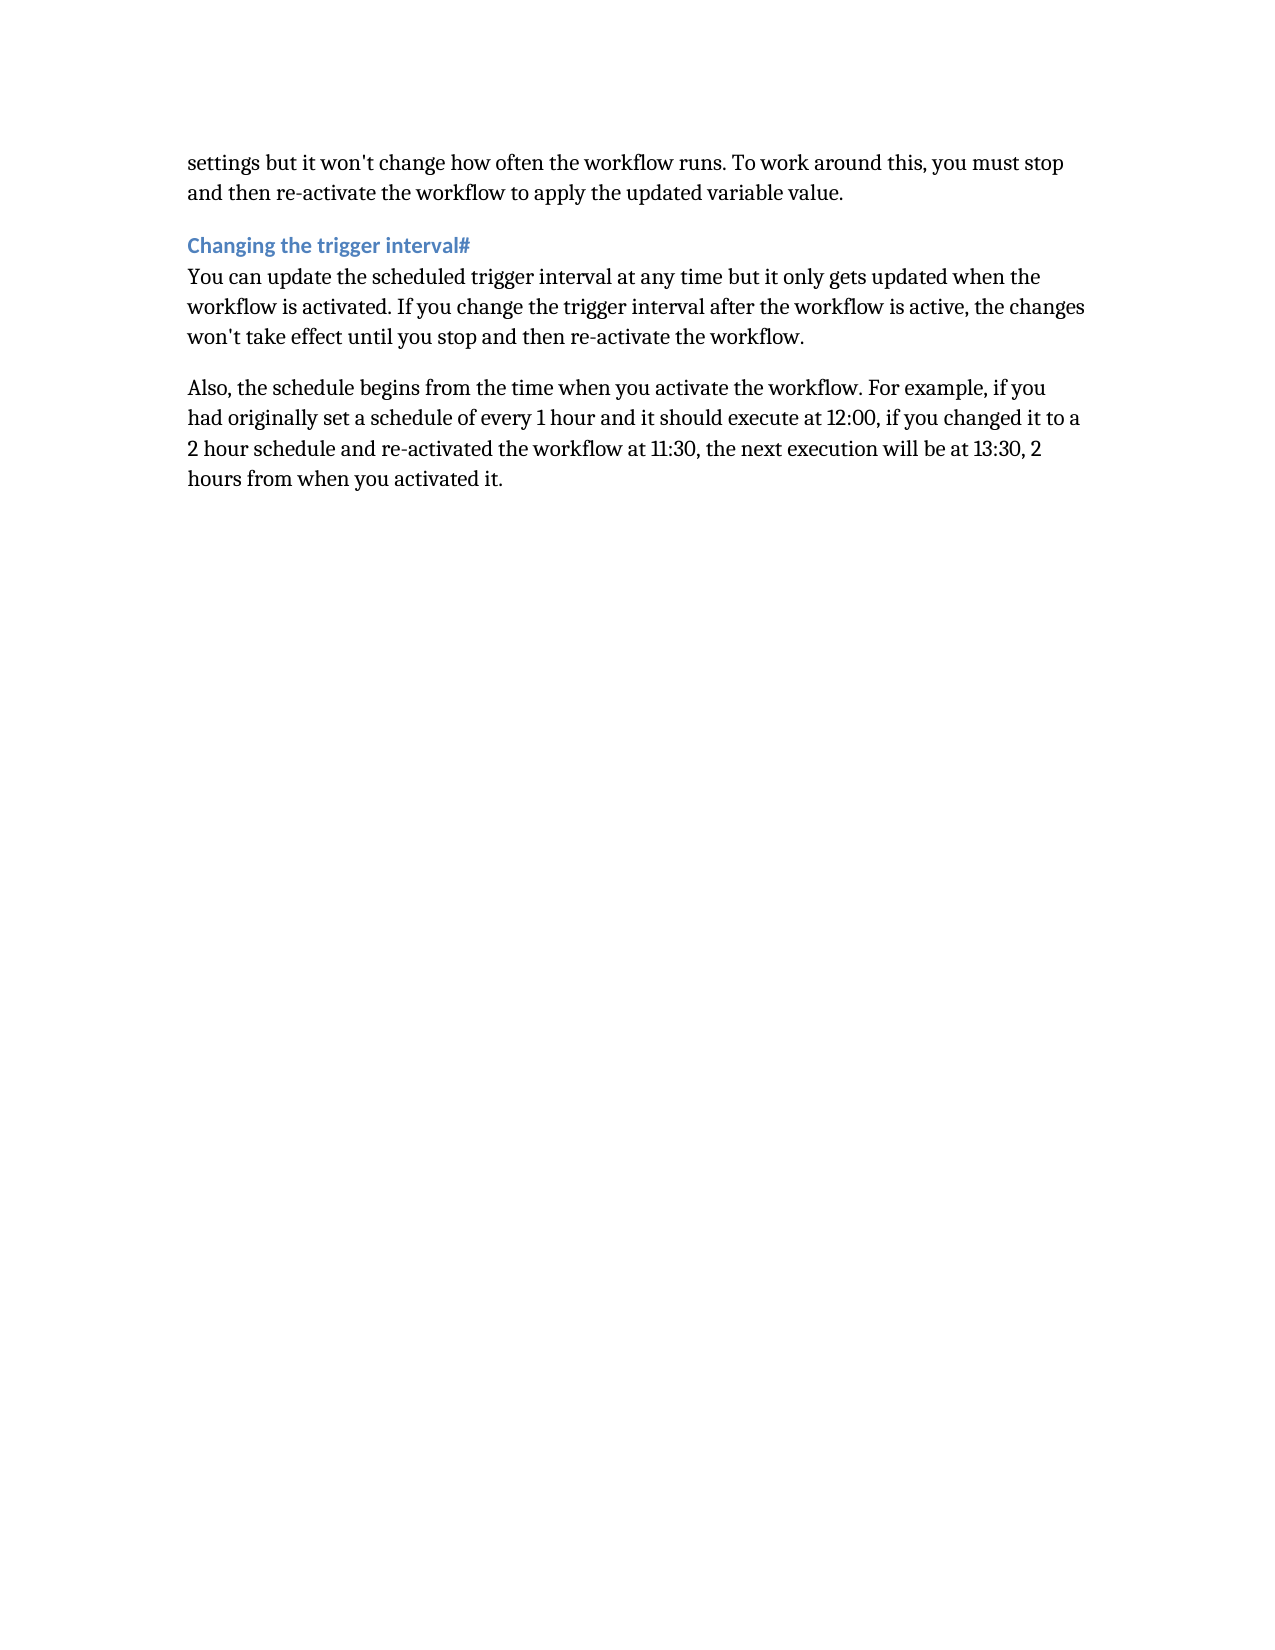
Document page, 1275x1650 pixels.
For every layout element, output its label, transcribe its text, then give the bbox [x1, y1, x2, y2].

subtitle Changing the trigger interval# [187, 231, 1087, 259]
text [187, 150, 1087, 207]
text You can update the scheduled trigger interval at any time but it only gets updated when the workflow is activated. If you change the trigger interval after the workflow is active, the changes won't take effect until you stop and then re-activate the workflow. [187, 263, 1087, 350]
text Also, the schedule begins from the time when you activate the workflow. For example, if you had originally set a schedule of every 1 hour and it should execute at 12:00, if you changed it to a 2 hour schedule and re-activated the workflow at 11:30, the next execution will be at 13:30, 2 hours from when you activated it. [187, 375, 1087, 492]
